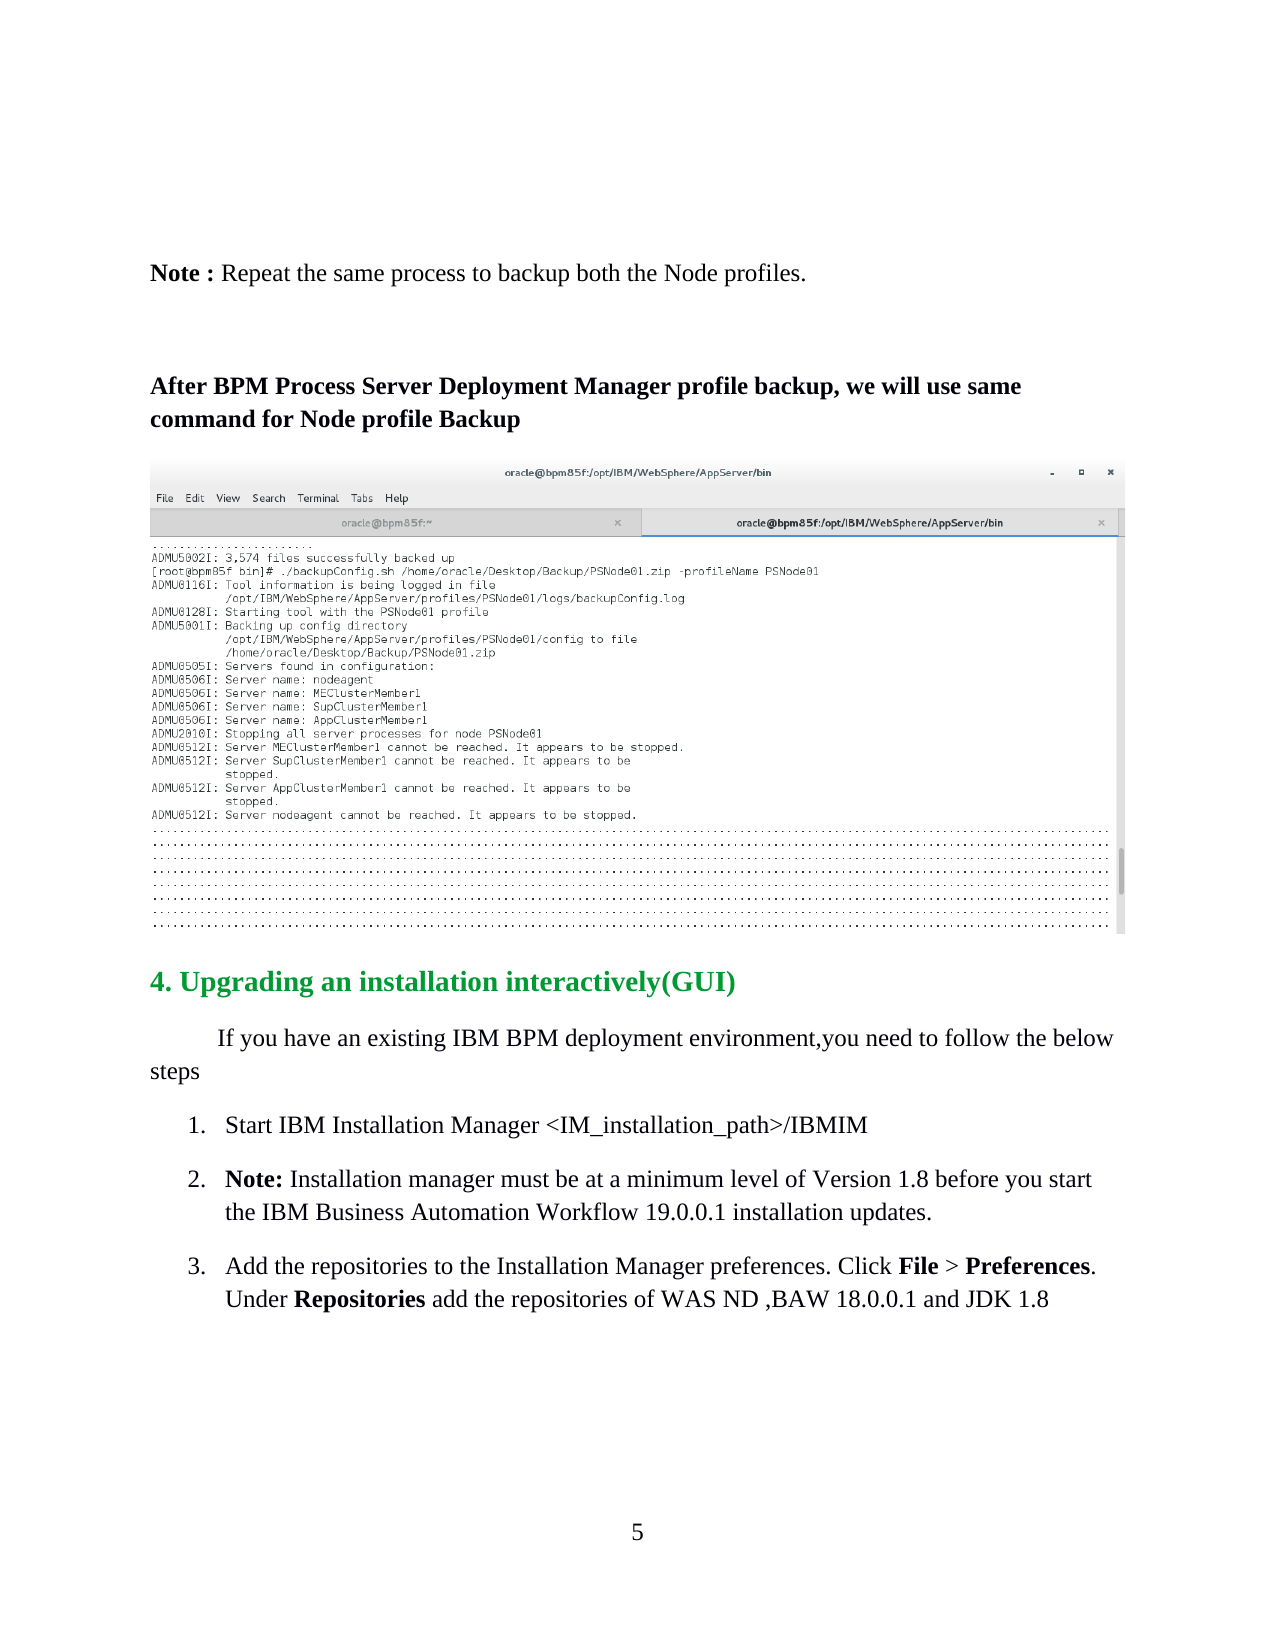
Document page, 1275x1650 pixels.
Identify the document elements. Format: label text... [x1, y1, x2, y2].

text 4. Upgrading an installation interactively(GUI) [150, 934, 1125, 997]
text Note : Repeat the same process to backup both the Node profiles. [150, 258, 1125, 286]
list Add the repositories to the Installation Manager preferences. Click File > Preferences. Under Repositories add the repositories of WAS ND ,BAW 18.0.0.1 and JDK 1.8 [187, 1251, 1125, 1313]
list Note: Installation manager must be at a minimum level of Version 1.8 before you start the IBM Business Automation Workflow 19.0.0.1 installation updates. [187, 1164, 1125, 1226]
picture [150, 457, 1125, 934]
list Start IBM Installation Manager <IM_installation_path>/IBMIM [187, 1110, 1125, 1139]
text After BPM Process Server Deployment Manager profile backup, we will use same command for Node profile Backup [150, 371, 1125, 433]
text If you have an existing IBM BPM deployment environment,you need to follow the below steps [150, 1023, 1125, 1085]
